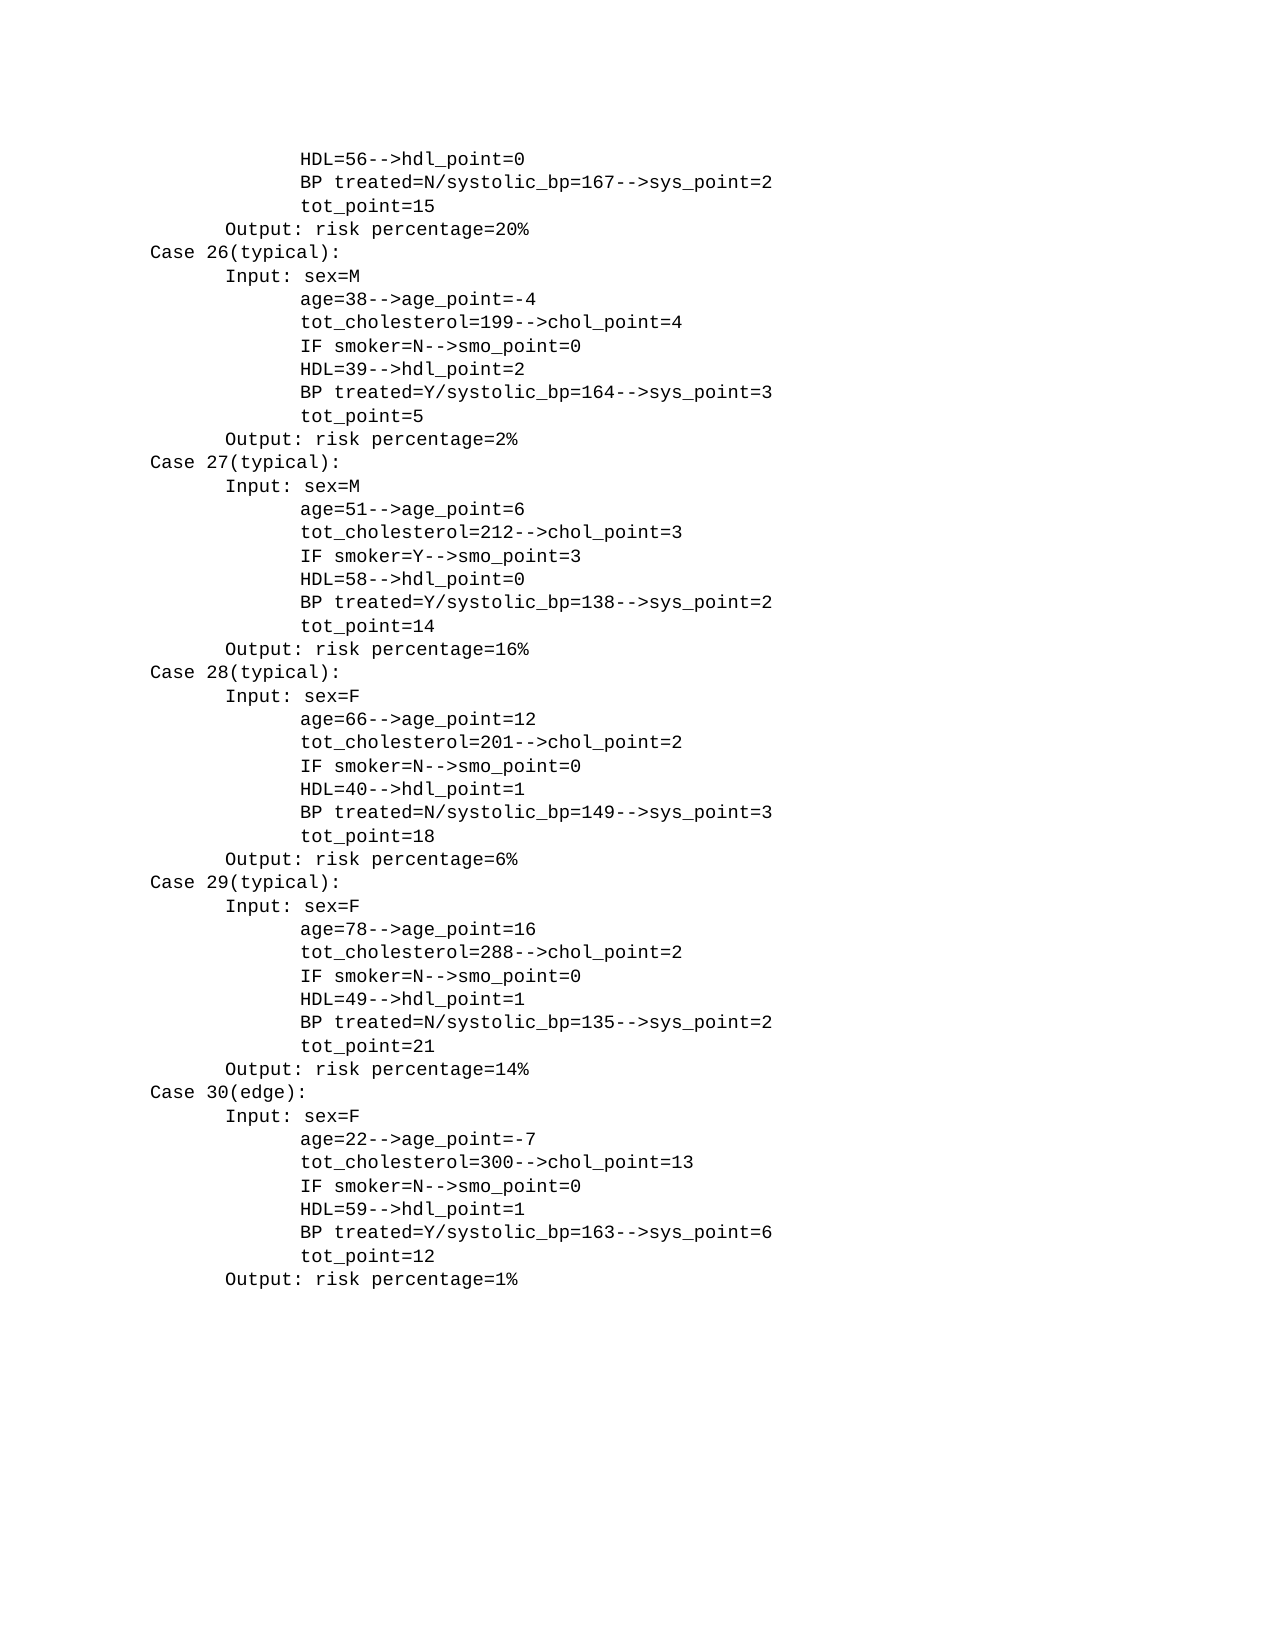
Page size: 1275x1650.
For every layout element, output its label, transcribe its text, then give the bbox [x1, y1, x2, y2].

text Output: risk percentage=16% [150, 640, 1125, 661]
text Output: risk percentage=2% [150, 430, 1125, 451]
text Input: sex=F [150, 1107, 1125, 1128]
text BP treated=N/systolic_bp=135-->sys_point=2 [150, 1013, 1125, 1034]
text BP treated=N/systolic_bp=167-->sys_point=2 [150, 173, 1125, 194]
text Case 26(typical): [150, 243, 1125, 264]
text HDL=56-->hdl_point=0 [150, 150, 1125, 171]
text IF smoker=N-->smo_point=0 [150, 1177, 1125, 1198]
text tot_point=14 [150, 617, 1125, 638]
text Case 27(typical): [150, 453, 1125, 474]
text BP treated=Y/systolic_bp=164-->sys_point=3 [150, 383, 1125, 404]
text Input: sex=F [150, 897, 1125, 918]
text tot_cholesterol=212-->chol_point=3 [150, 523, 1125, 544]
text tot_cholesterol=199-->chol_point=4 [150, 313, 1125, 334]
text IF smoker=N-->smo_point=0 [150, 757, 1125, 778]
text Output: risk percentage=1% [150, 1270, 1125, 1291]
text tot_point=15 [150, 197, 1125, 218]
text age=38-->age_point=-4 [225, 290, 1125, 311]
text age=51-->age_point=6 [225, 500, 1125, 521]
text IF smoker=N-->smo_point=0 [150, 337, 1125, 358]
text IF smoker=N-->smo_point=0 [150, 967, 1125, 988]
text Case 28(typical): [150, 663, 1125, 684]
text tot_point=21 [150, 1037, 1125, 1058]
text tot_cholesterol=288-->chol_point=2 [150, 943, 1125, 964]
text tot_cholesterol=201-->chol_point=2 [150, 733, 1125, 754]
text tot_point=5 [150, 407, 1125, 428]
text tot_point=18 [150, 827, 1125, 848]
text age=78-->age_point=16 [225, 920, 1125, 941]
text HDL=59-->hdl_point=1 [150, 1200, 1125, 1221]
text age=22-->age_point=-7 [225, 1130, 1125, 1151]
text HDL=40-->hdl_point=1 [150, 780, 1125, 801]
text tot_cholesterol=300-->chol_point=13 [150, 1153, 1125, 1174]
text HDL=58-->hdl_point=0 [150, 570, 1125, 591]
text Output: risk percentage=20% [150, 220, 1125, 241]
text age=66-->age_point=12 [225, 710, 1125, 731]
text Input: sex=F [150, 687, 1125, 708]
text BP treated=Y/systolic_bp=163-->sys_point=6 [150, 1223, 1125, 1244]
text Output: risk percentage=6% [150, 850, 1125, 871]
text Input: sex=M [150, 267, 1125, 288]
text tot_point=12 [150, 1247, 1125, 1268]
text HDL=49-->hdl_point=1 [150, 990, 1125, 1011]
text BP treated=Y/systolic_bp=138-->sys_point=2 [150, 593, 1125, 614]
text Output: risk percentage=14% [150, 1060, 1125, 1081]
text BP treated=N/systolic_bp=149-->sys_point=3 [150, 803, 1125, 824]
text Input: sex=M [150, 477, 1125, 498]
text Case 30(edge): [150, 1083, 1125, 1104]
text HDL=39-->hdl_point=2 [150, 360, 1125, 381]
text Case 29(typical): [150, 873, 1125, 894]
text IF smoker=Y-->smo_point=3 [150, 547, 1125, 568]
